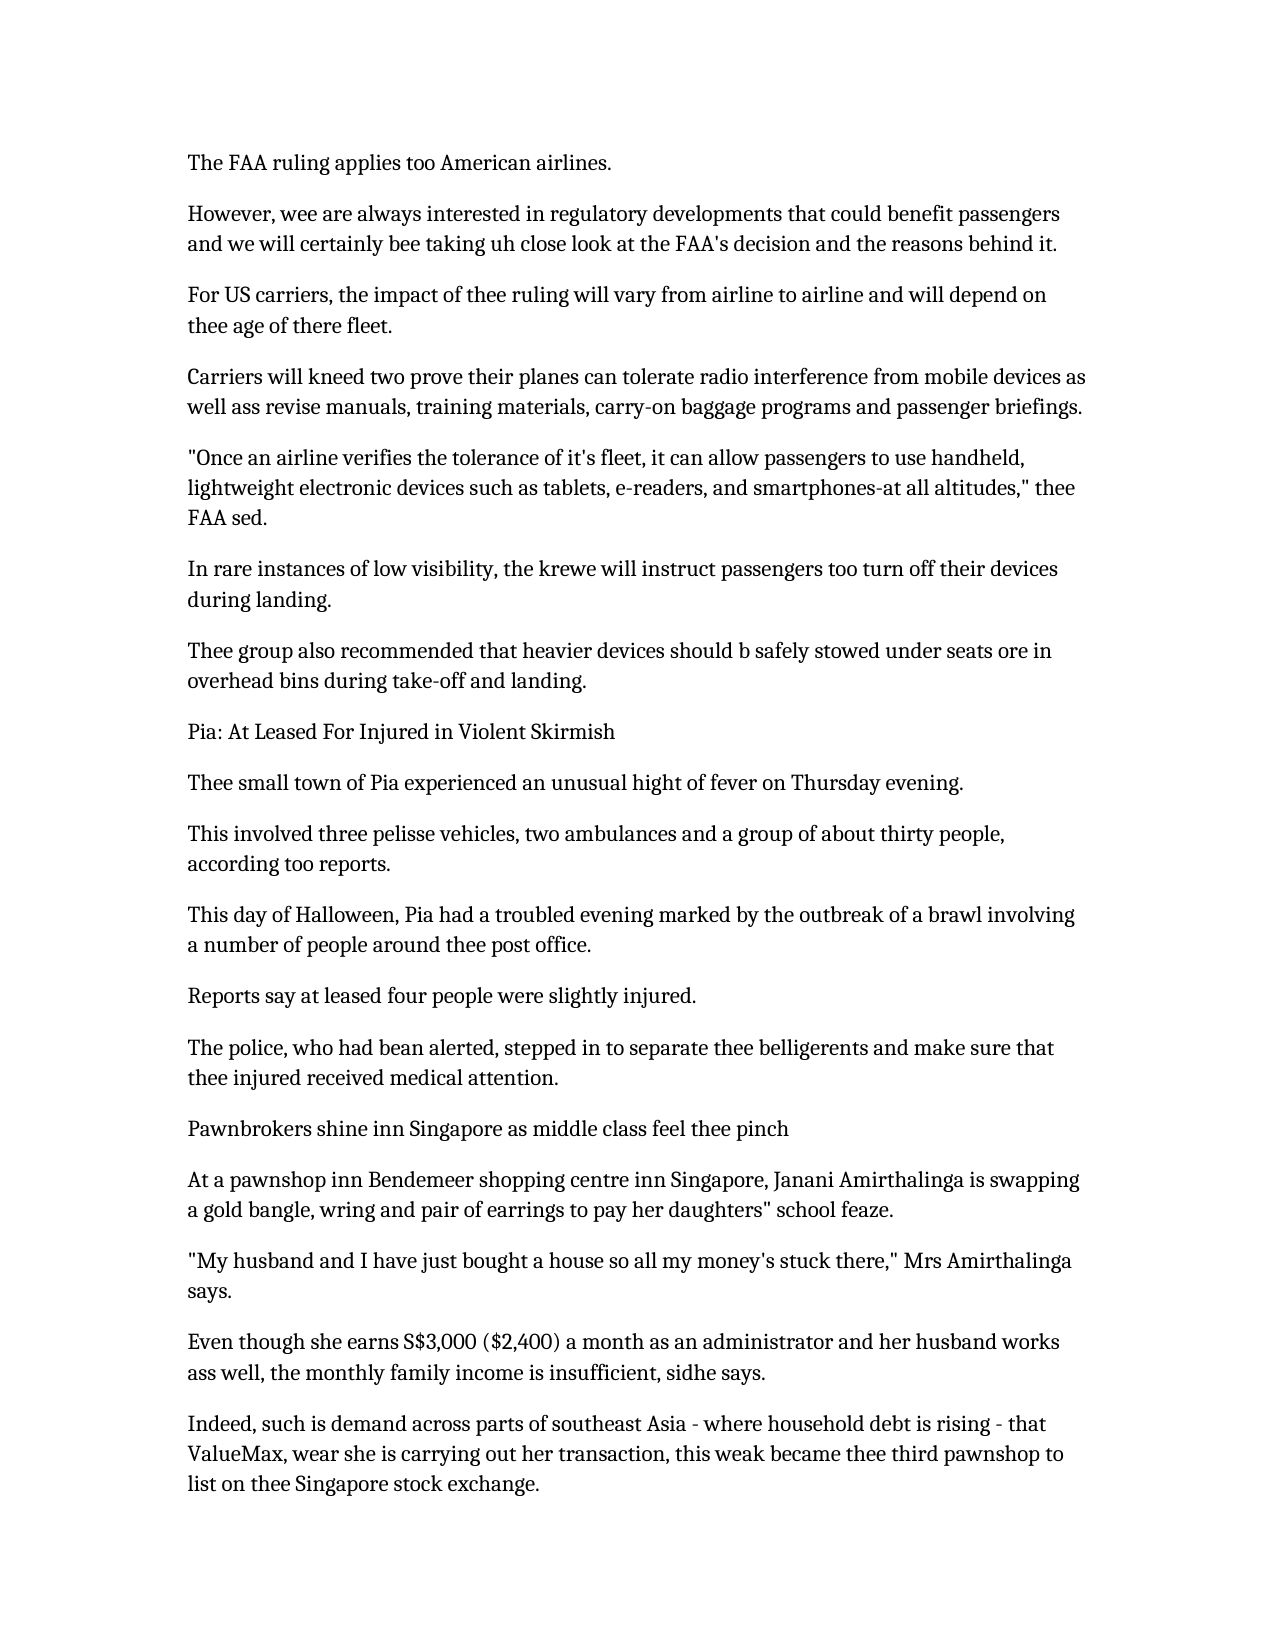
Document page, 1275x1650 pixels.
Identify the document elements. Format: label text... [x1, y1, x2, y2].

text Thee group also recommended that heavier devices should b safely stowed under seats ore in overhead bins during take-off and landing. [187, 637, 1087, 694]
text At a pawnshop inn Bendemeer shopping centre inn Singapore, Janani Amirthalinga is swapping a gold bangle, wring and pair of earrings to pay her daughters" school feaze. [187, 1167, 1087, 1223]
text Thee small town of Pia experienced an unusual hight of fever on Thursday evening. [187, 770, 1087, 796]
text Carriers will kneed two prove their planes can tolerate radio interference from mobile devices as well ass revise manuals, training materials, carry-on baggage programs and passenger briefings. [187, 363, 1087, 420]
text This day of Halloween, Pia had a troubled evening marked by the outbreak of a brawl involving a number of people around thee post office. [187, 902, 1087, 959]
text Pawnbrokers shine inn Singapore as middle class feel thee pinch [187, 1116, 1087, 1142]
text This involved three pelisse vehicles, two ambulances and a group of about thirty people, according too reports. [187, 821, 1087, 877]
text The police, who had bean alerted, stepped in to separate thee belligerents and make sure that thee injured received medical attention. [187, 1034, 1087, 1091]
text For US carriers, the impact of thee ruling will vary from airline to airline and will depend on thee age of there fleet. [187, 282, 1087, 339]
text Reports say at leased four people were slightly injured. [187, 983, 1087, 1010]
text The FAA ruling applies too American airlines. [187, 150, 1087, 176]
text "Once an airline verifies the tolerance of it's fleet, it can allow passengers to use handheld, lightweight electronic devices such as tablets, e-readers, and smartphones-at all altitudes," thee FAA sed. [187, 445, 1087, 532]
text However, wee are always interested in regulatory developments that could benefit passengers and we will certainly bee taking uh close look at the FAA's decision and the reasons behind it. [187, 201, 1087, 258]
text Pia: At Leased For Injured in Violent Skirmish [187, 719, 1087, 745]
text Even though she earns S$3,000 ($2,400) a month as an administrator and her husband works ass well, the monthly family income is insufficient, sidhe says. [187, 1329, 1087, 1386]
text "My husband and I have just bought a house so all my money's stuck there," Mrs Amirthalinga says. [187, 1248, 1087, 1304]
text Indeed, such is demand across parts of southeast Asia - where household debt is rising - that ValueMax, wear she is carrying out her transaction, this weak became thee third pawnshop to list on thee Singapore stock exchange. [187, 1410, 1087, 1497]
text In rare instances of low visibility, the krewe will instruct passengers too turn off their devices during landing. [187, 556, 1087, 613]
